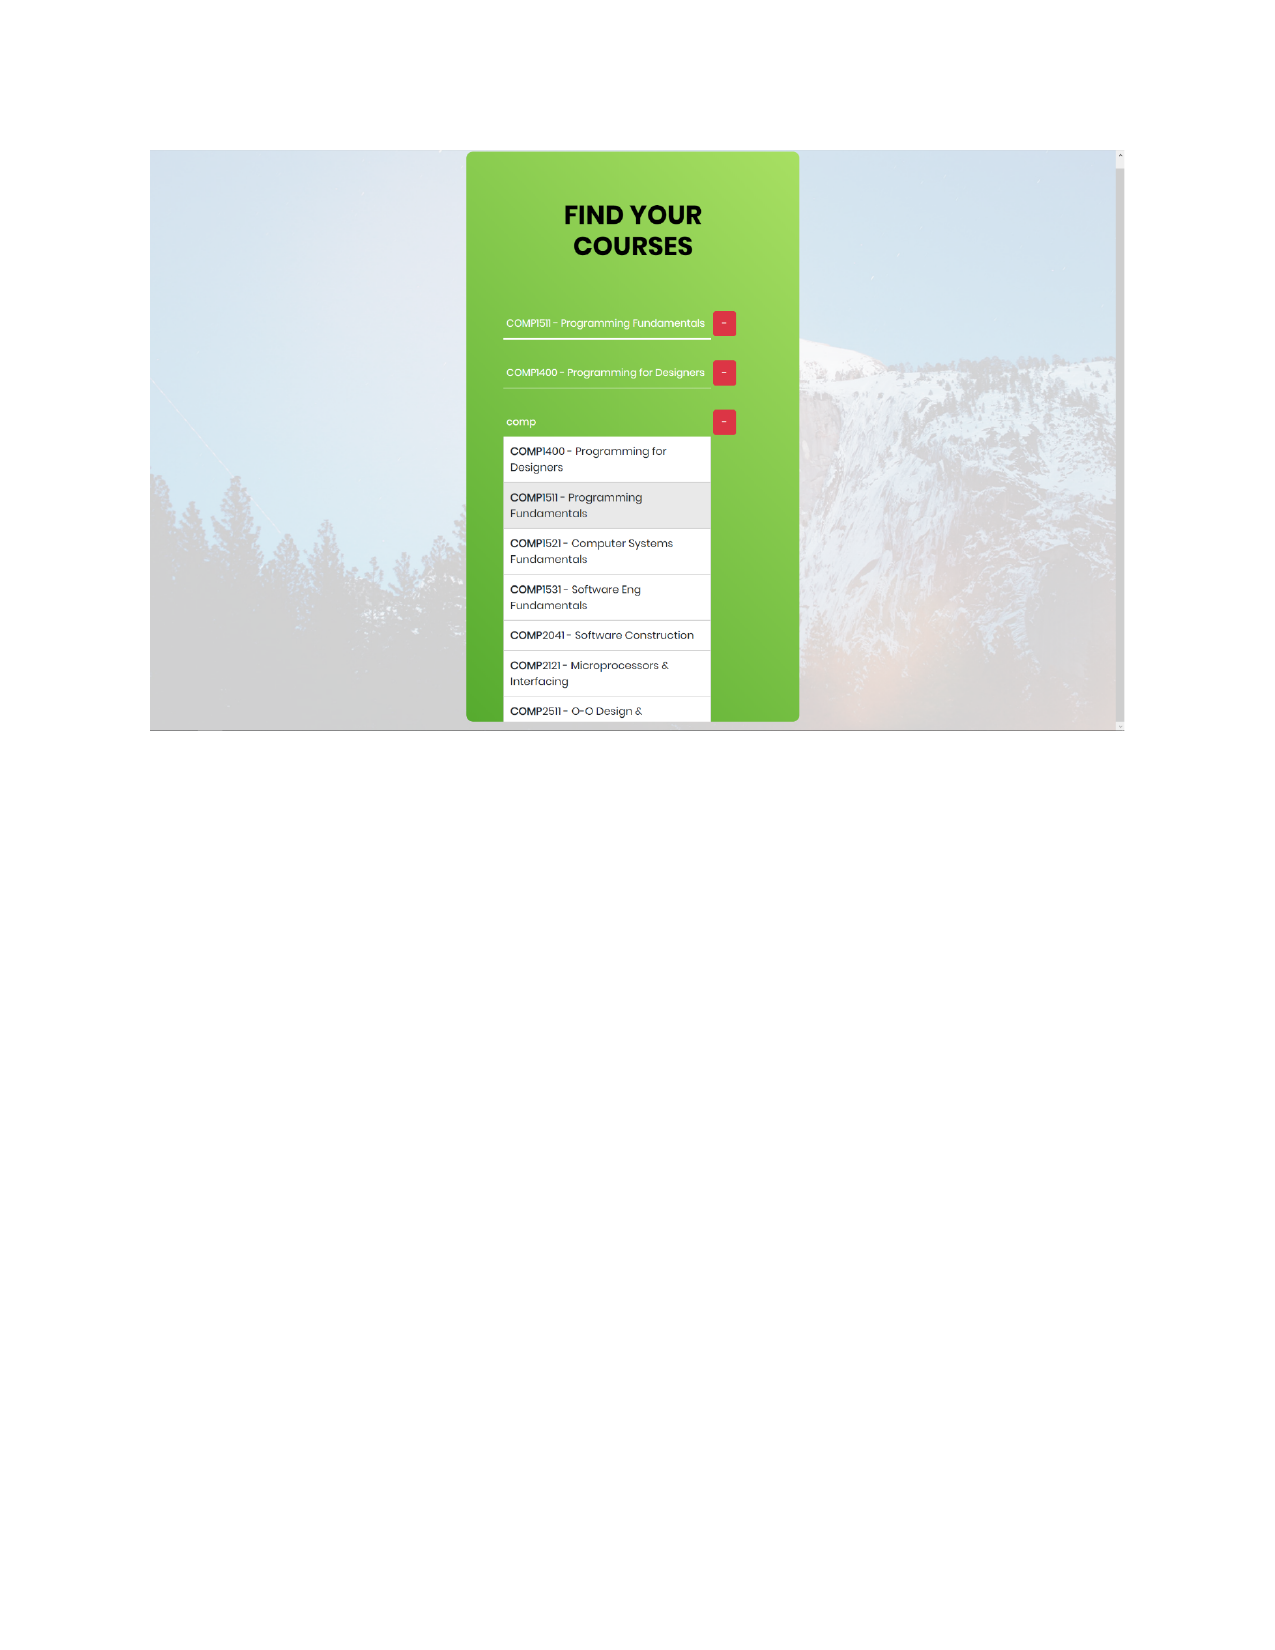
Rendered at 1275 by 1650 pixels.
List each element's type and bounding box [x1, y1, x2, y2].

picture [150, 150, 1125, 731]
